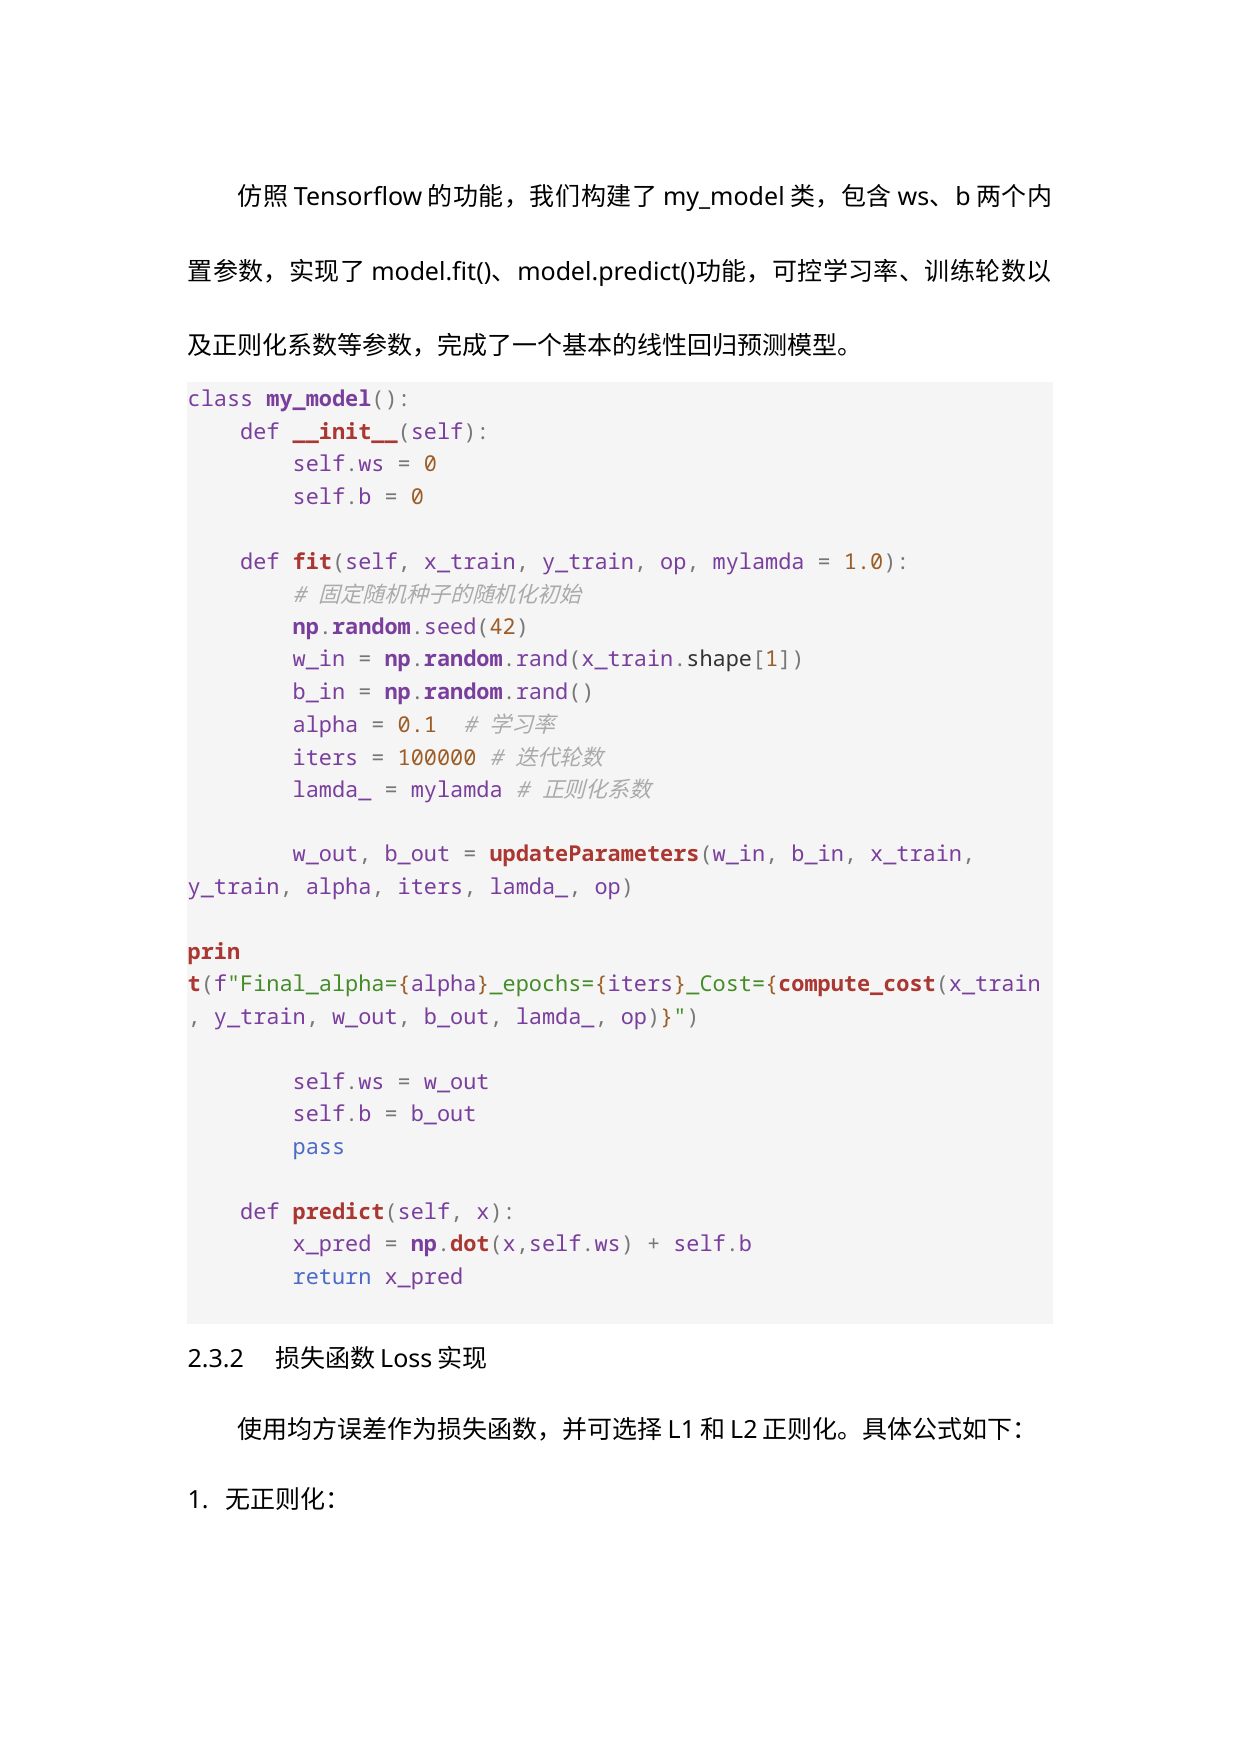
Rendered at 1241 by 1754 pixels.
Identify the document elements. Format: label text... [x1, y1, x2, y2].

text self.b = 0 [187, 479, 1053, 512]
text self.ws = w_out [187, 1064, 1053, 1097]
text lamda_ = mylamda # 正则化系数 [187, 772, 1053, 804]
text pass [187, 1129, 1053, 1162]
text w_out, b_out = updateParameters(w_in, b_in, x_train, y_train, alpha, iters, lamda_, op) [187, 837, 1053, 902]
text print(f"Final_alpha={alpha}_epochs={iters}_Cost={compute_cost(x_train, y_train, w_out, b_out, lamda_, op)}") [187, 902, 1053, 1032]
text def fit(self, x_train, y_train, op, mylamda = 1.0): [187, 544, 1053, 577]
text def predict(self, x): [187, 1194, 1053, 1227]
text w_in = np.random.rand(x_train.shape[1]) [187, 642, 1053, 674]
list 无正则化： [187, 1465, 1053, 1530]
text 仿照Tensorflow的功能，我们构建了my_model类，包含ws、b两个内置参数，实现了model.fit()、model.predict()功能，可控学习率、训练轮数以及正则化系数等参数，完成了一个基本的线性回归预测模型。 [187, 162, 1053, 376]
list 损失函数Loss实现 [187, 1324, 1053, 1389]
text return x_pred [187, 1259, 1053, 1292]
text def __init__(self): [187, 414, 1053, 447]
text alpha = 0.1 # 学习率 [187, 707, 1053, 739]
text # 固定随机种子的随机化初始 [187, 577, 1053, 609]
text b_in = np.random.rand() [187, 674, 1053, 707]
text np.random.seed(42) [187, 609, 1053, 642]
text x_pred = np.dot(x,self.ws) + self.b [187, 1227, 1053, 1259]
text self.ws = 0 [187, 447, 1053, 479]
text iters = 100000 # 迭代轮数 [187, 739, 1053, 772]
text 使用均方误差作为损失函数，并可选择L1和L2正则化。具体公式如下： [187, 1395, 1053, 1460]
text self.b = b_out [187, 1097, 1053, 1129]
text class my_model(): [187, 382, 1053, 414]
